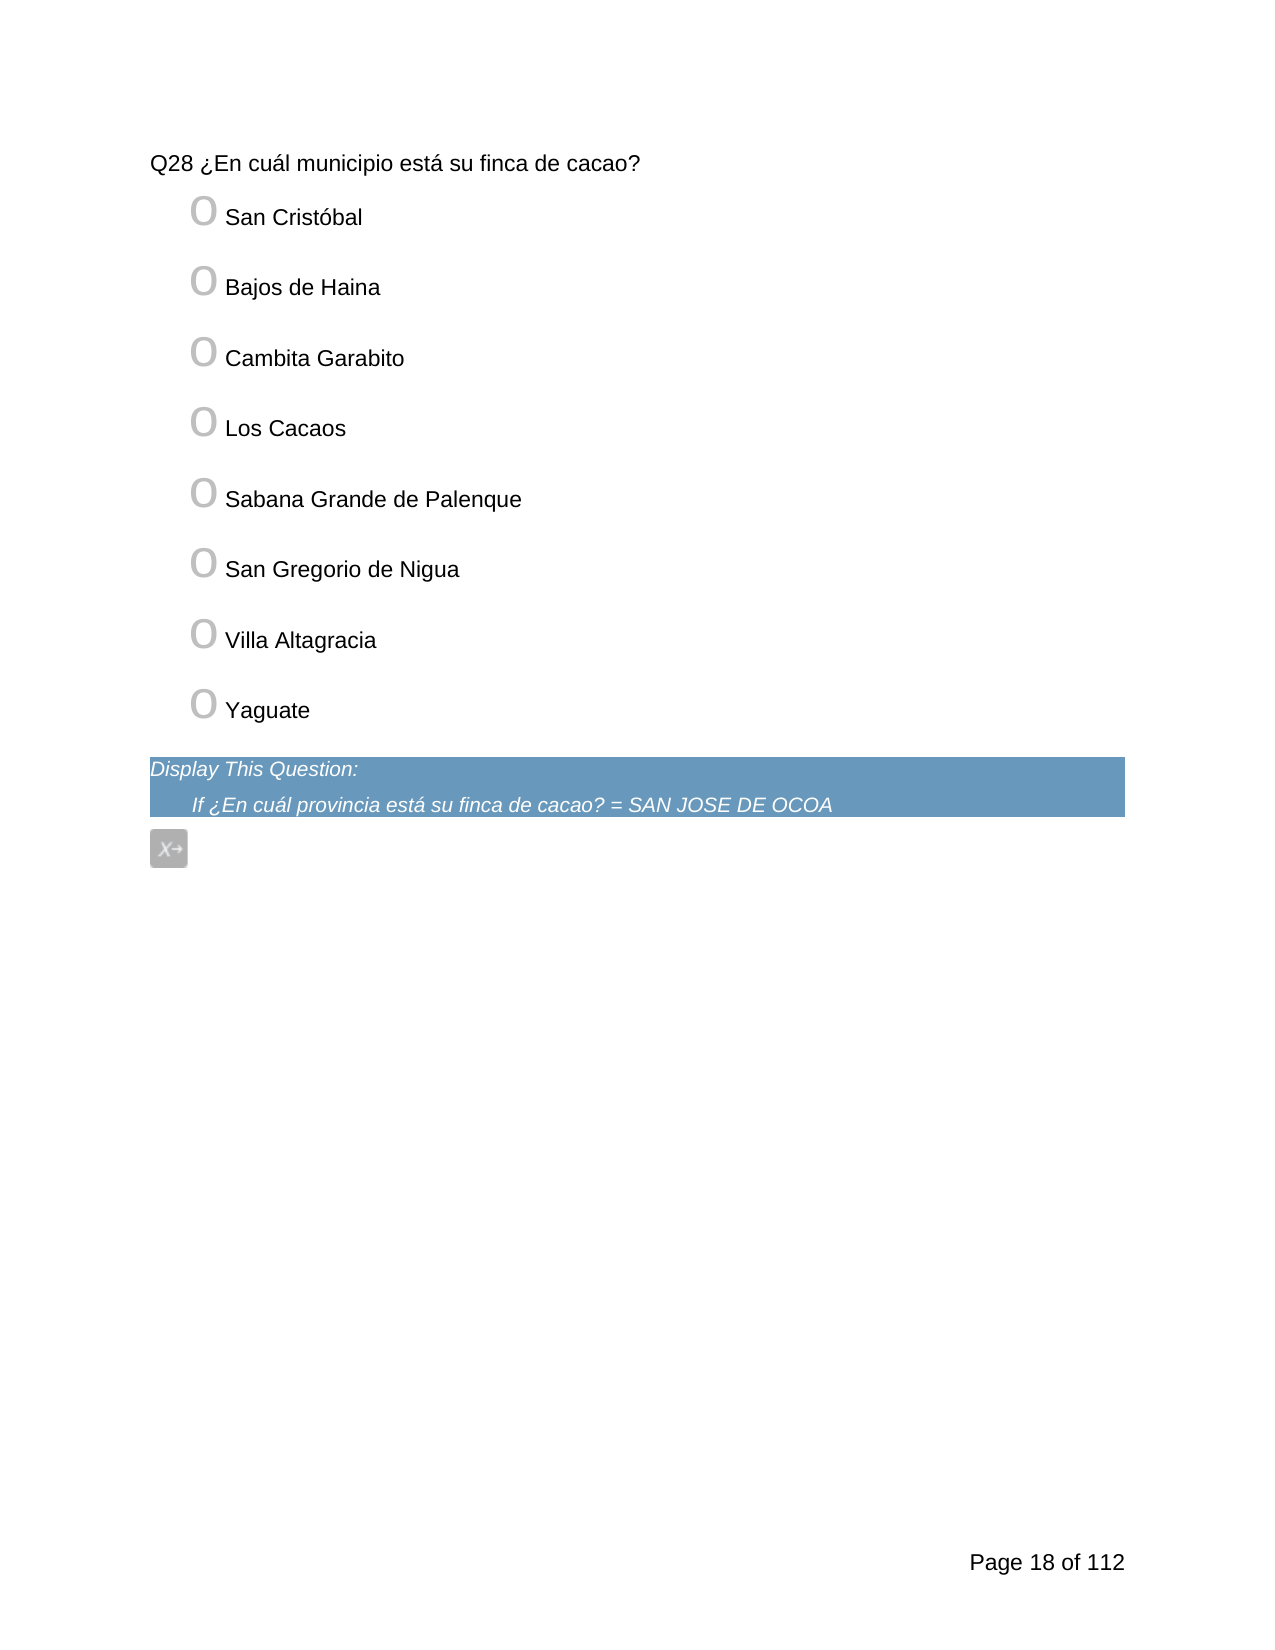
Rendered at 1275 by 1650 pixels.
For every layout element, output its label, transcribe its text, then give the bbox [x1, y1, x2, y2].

text Q28 ¿En cuál municipio está su finca de cacao? [150, 150, 1125, 176]
list Villa Altagracia [187, 603, 1125, 665]
list Cambita Garabito [187, 321, 1125, 383]
list Bajos de Haina [187, 251, 1125, 312]
text Display This Question: [150, 757, 1125, 781]
list Yaguate [187, 674, 1125, 735]
list San Cristóbal [187, 180, 1125, 242]
list Sabana Grande de Palenque [187, 462, 1125, 524]
picture [150, 829, 188, 868]
list Los Cacaos [187, 392, 1125, 453]
text If ¿En cuál provincia está su finca de cacao? = SAN JOSE DE OCOA [150, 793, 1125, 817]
list San Gregorio de Nigua [187, 533, 1125, 594]
